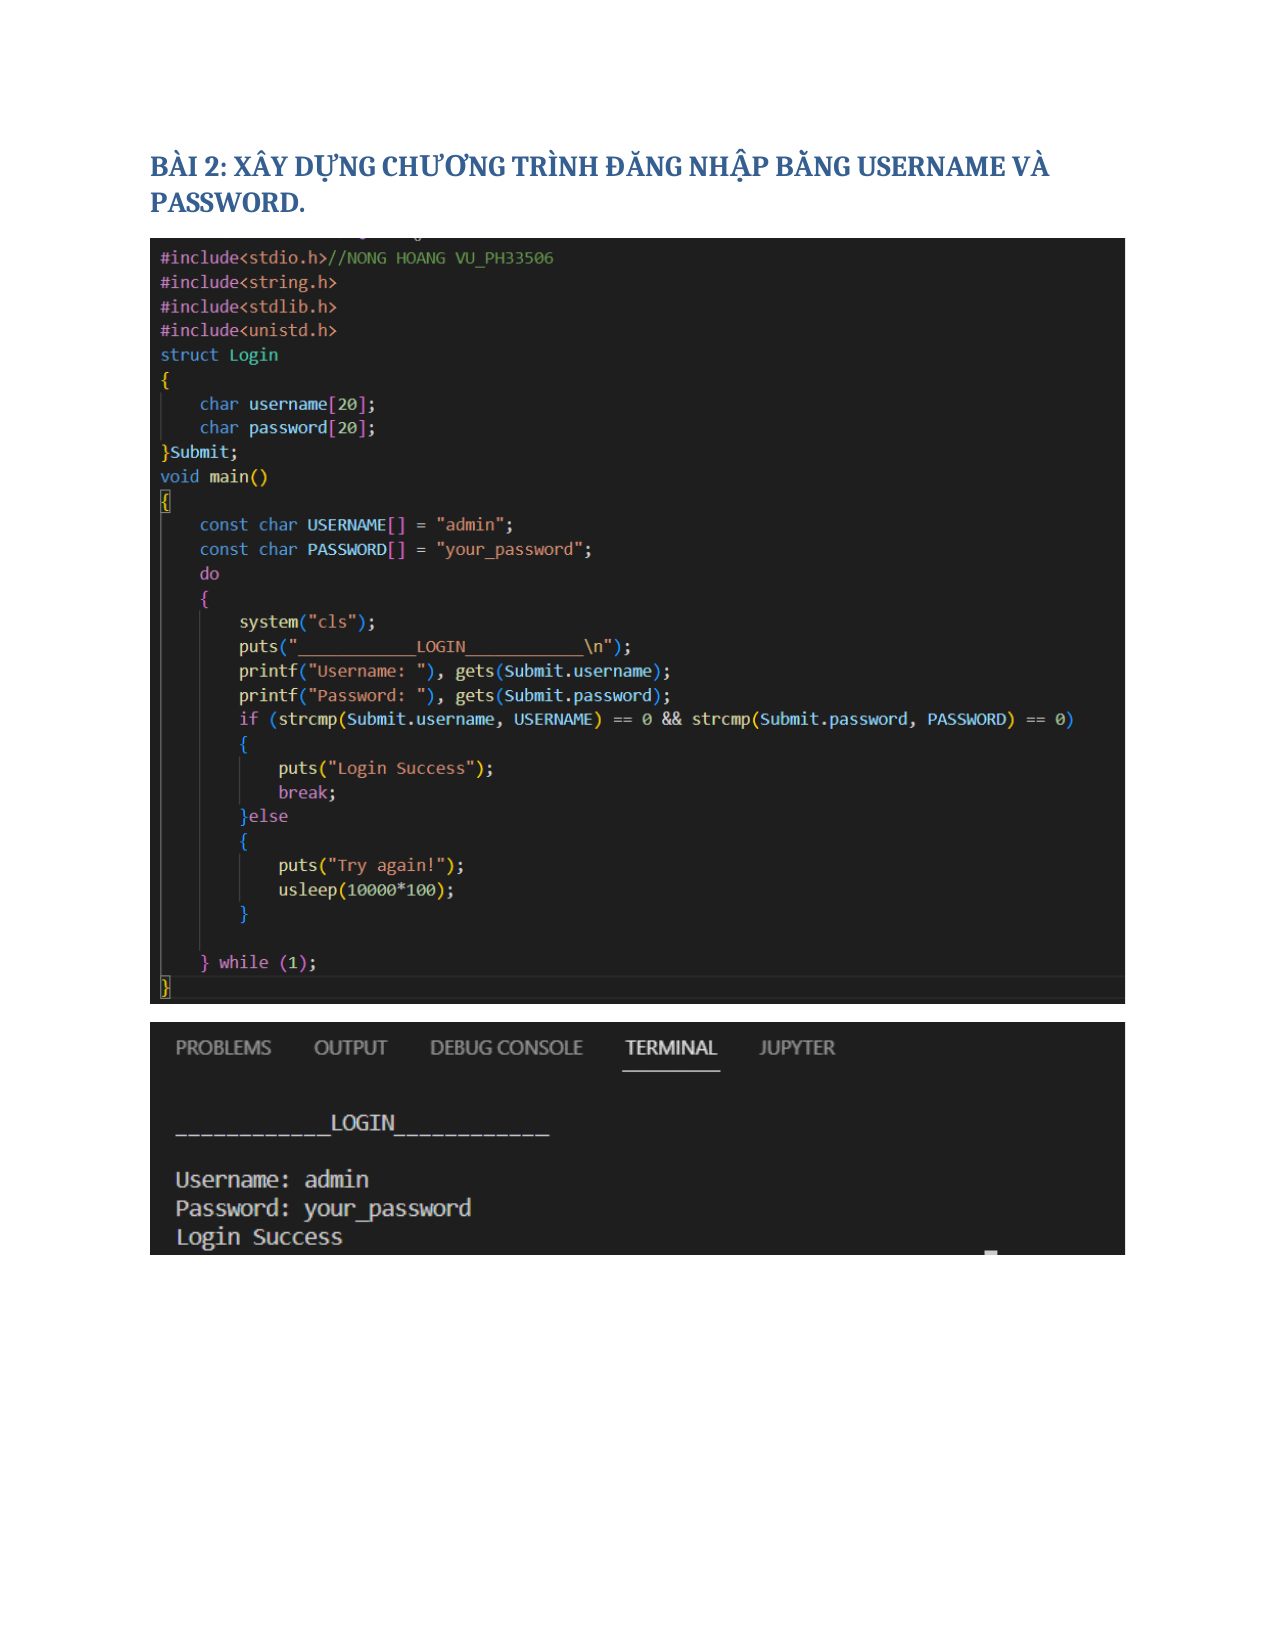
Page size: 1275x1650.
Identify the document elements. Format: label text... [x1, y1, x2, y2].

text BÀI 2: XÂY DỰNG CHƯƠNG TRÌNH ĐĂNG NHẬP BẰNG USERNAME VÀ PASSWORD. [150, 150, 1125, 220]
picture [150, 238, 1125, 1004]
picture [150, 1022, 1125, 1255]
